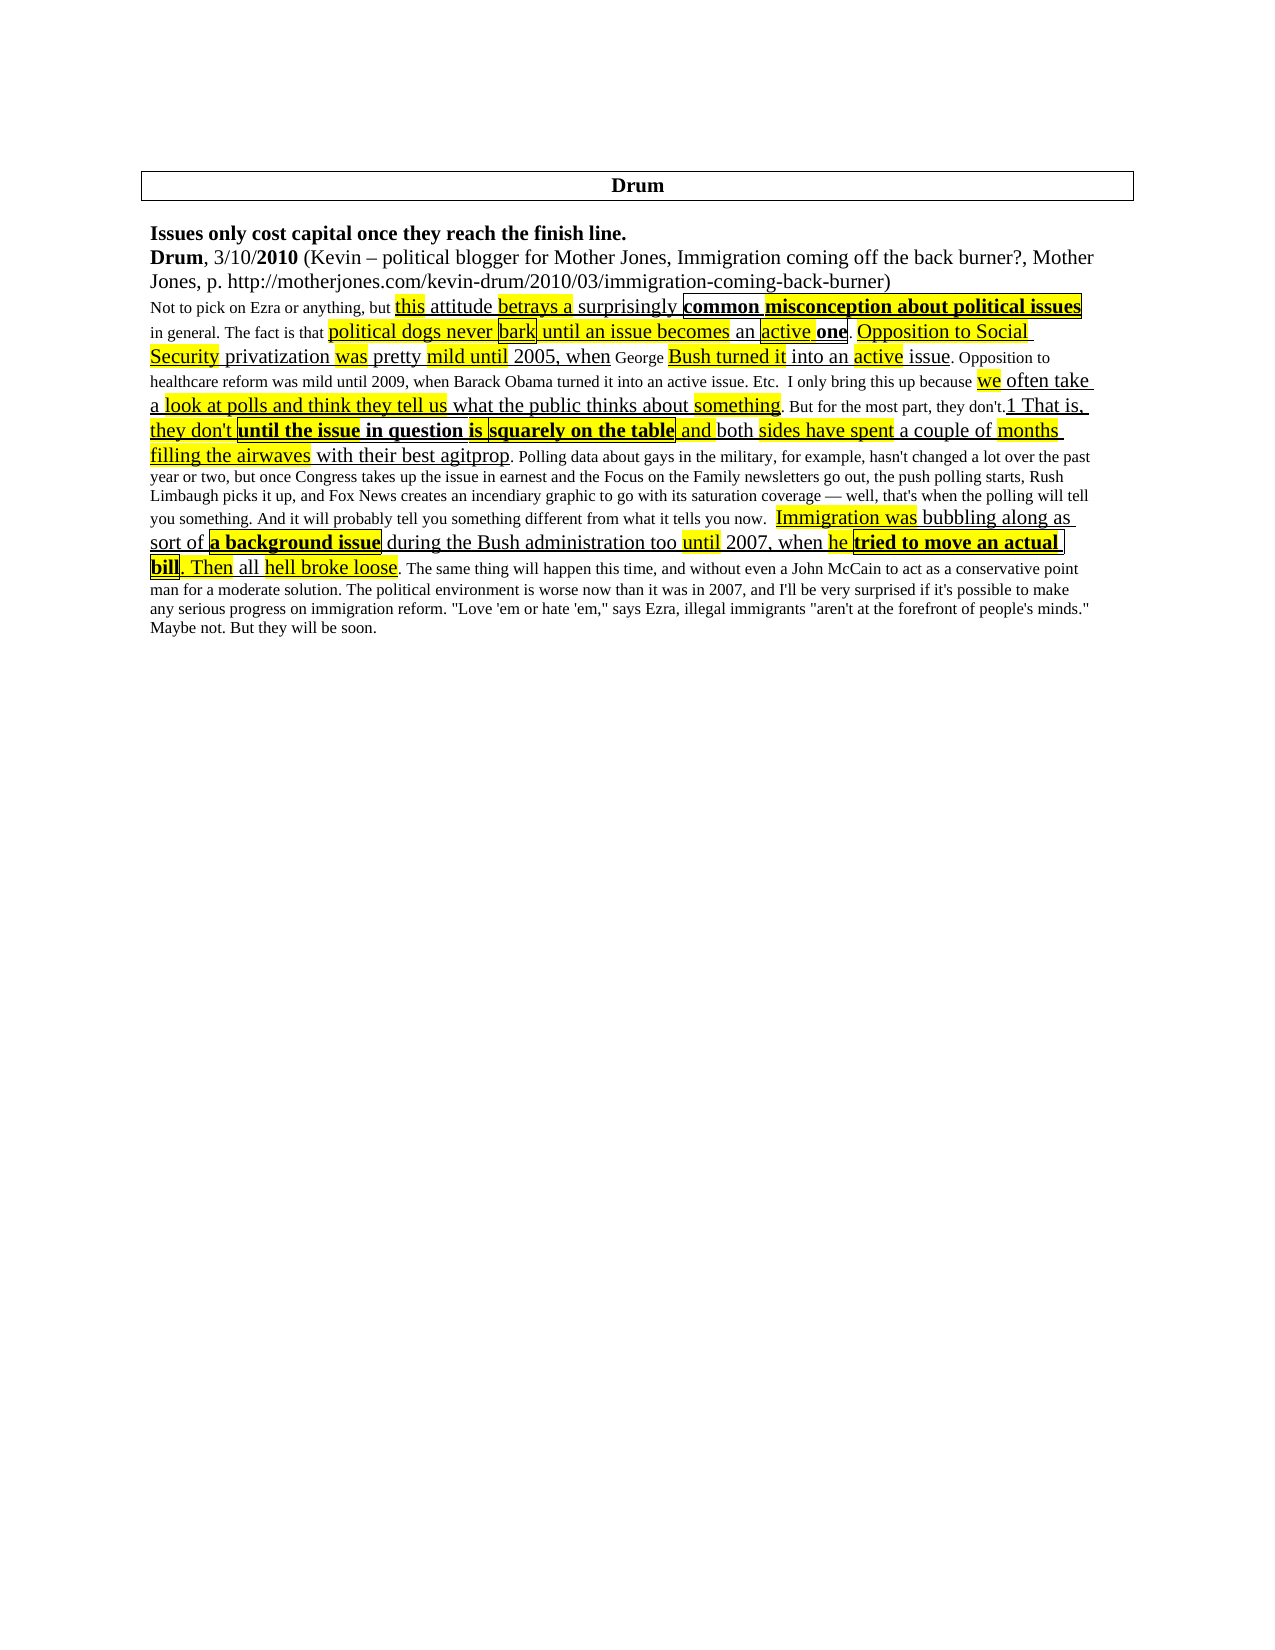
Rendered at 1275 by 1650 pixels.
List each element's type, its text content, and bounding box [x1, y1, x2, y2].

text Drum, 3/10/2010 (Kevin – political blogger for Mother Jones, Immigration coming off the back burner?, Mother Jones, p. http://motherjones.com/kevin-drum/2010/03/immigration-coming-back-burner) [150, 245, 1125, 293]
subtitle Issues only cost capital once they reach the finish line. [150, 221, 1125, 245]
subtitle Drum [142, 172, 1133, 200]
text Not to pick on Ezra or anything, but this attitude betrays a surprisingly common misconception about political issues in general. The fact is that political dogs never bark until an issue becomes an active one. Opposition to Social Security privatization was pretty mild until 2005, when George Bush turned it into an active issue. Opposition to healthcare reform was mild until 2009, when Barack Obama turned it into an active issue. Etc. I only bring this up because we often take a look at polls and think they tell us what the public thinks about something. But for the most part, they don't.1 That is, they don't until the issue in question is squarely on the table and both sides have spent a couple of months filling the airwaves with their best agitprop. Polling data about gays in the military, for example, hasn't changed a lot over the past year or two, but once Congress takes up the issue in earnest and the Focus on the Family newsletters go out, the push polling starts, Rush Limbaugh picks it up, and Fox News creates an incendiary graphic to go with its saturation coverage — well, that's when the polling will tell you something. And it will probably tell you something different from what it tells you now. Immigration was bubbling along as sort of a background issue during the Bush administration too until 2007, when he tried to move an actual bill. Then all hell broke loose. The same thing will happen this time, and without even a John McCain to act as a conservative point man for a moderate solution. The political environment is worse now than it was in 2007, and I'll be very surprised if it's possible to make any serious progress on immigration reform. "Love 'em or hate 'em," says Ezra, illegal immigrants "aren't at the forefront of people's minds." Maybe not. But they will be soon. [150, 293, 1095, 637]
